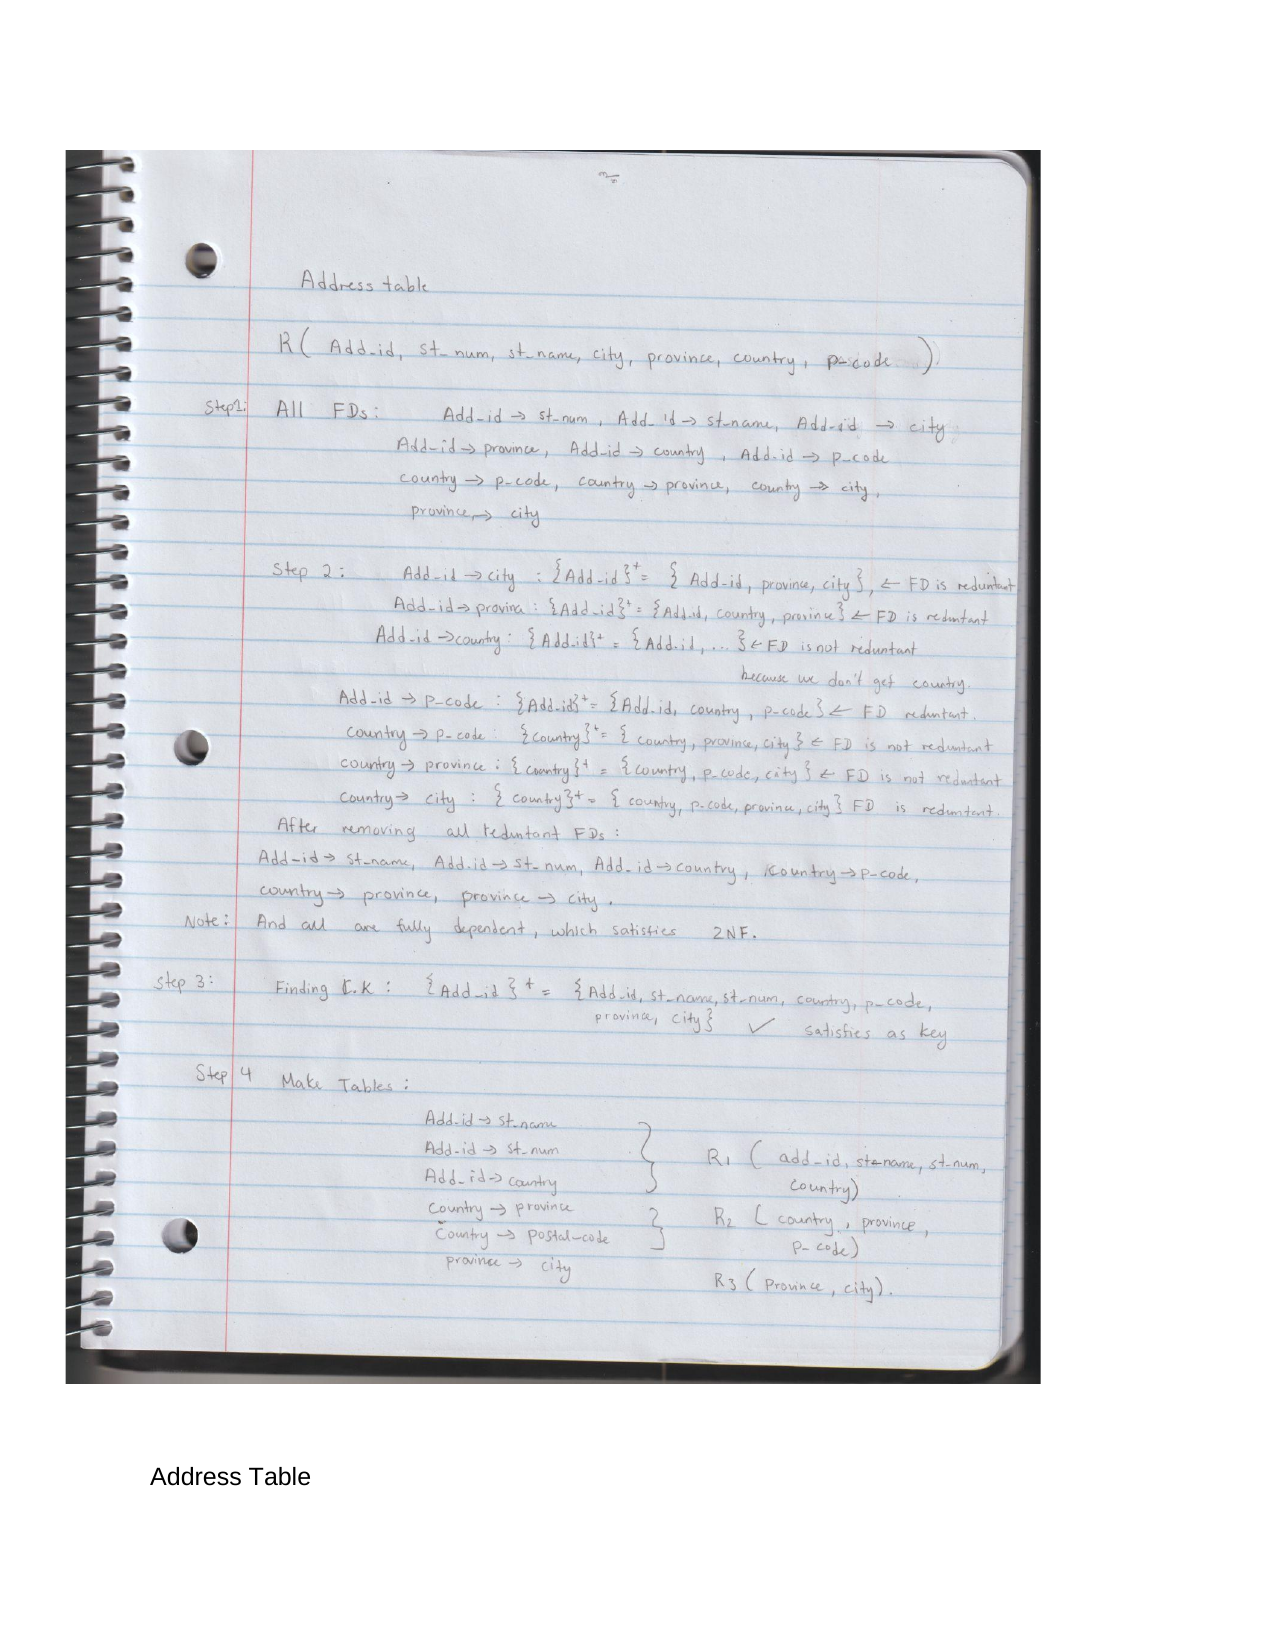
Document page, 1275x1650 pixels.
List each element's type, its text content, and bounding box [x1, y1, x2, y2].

picture [65, 150, 1041, 1384]
text Address Table [150, 1462, 1125, 1491]
